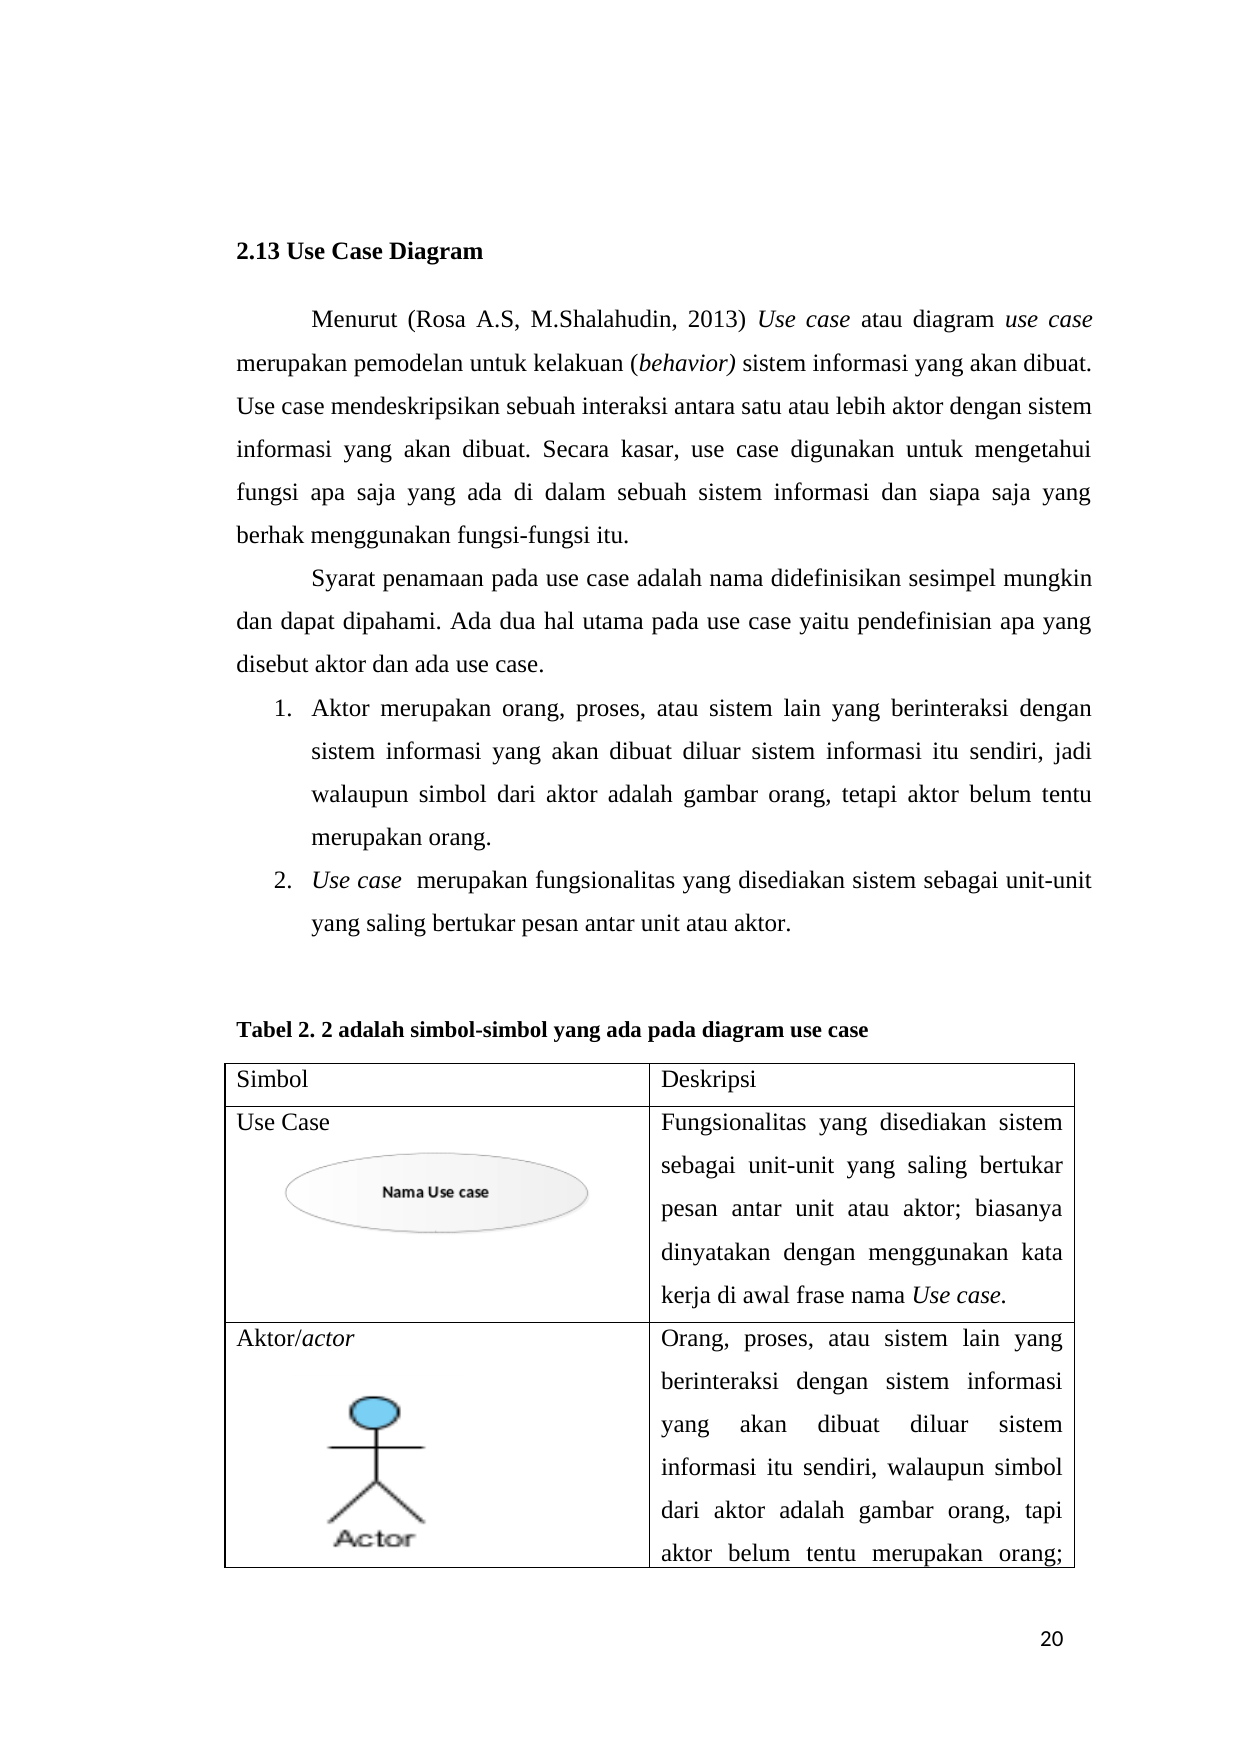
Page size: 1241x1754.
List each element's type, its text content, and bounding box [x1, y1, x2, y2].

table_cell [650, 1323, 1074, 1567]
list Use case merupakan fungsionalitas yang disediakan sistem sebagai unit-unit yang saling bertukar pesan antar unit atau aktor. [274, 865, 1093, 937]
table_cell Use Case [226, 1107, 649, 1322]
text 2.13 Use Case Diagram [236, 236, 1063, 265]
text Tabel 2. 2 adalah simbol-simbol yang ada pada diagram use case [236, 1016, 1063, 1042]
picture [291, 1374, 467, 1566]
text Menurut (Rosa A.S, M.Shalahudin, 2013) Use case atau diagram use case merupakan pemodelan untuk kelakuan (behavior) sistem informasi yang akan dibuat. Use case mendeskripsikan sebuah interaksi antara satu atau lebih aktor dengan sistem informasi yang akan dibuat. Secara kasar, use case digunakan untuk mengetahui fungsi apa saja yang ada di dalam sebuah sistem informasi dan siapa saja yang berhak menggunakan fungsi-fungsi itu. [236, 304, 1093, 549]
table_header Simbol [226, 1064, 649, 1106]
table_header Deskripsi [650, 1064, 1074, 1106]
table_cell Fungsionalitas yang disediakan sistem sebagai unit-unit yang saling bertukar pesan antar unit atau aktor; biasanya dinyatakan dengan menggunakan kata kerja di awal frase nama Use case. [650, 1107, 1074, 1322]
table_cell Aktor/actor [226, 1323, 649, 1567]
list Aktor merupakan orang, proses, atau sistem lain yang berinteraksi dengan sistem informasi yang akan dibuat diluar sistem informasi itu sendiri, jadi walaupun simbol dari aktor adalah gambar orang, tetapi aktor belum tentu merupakan orang. [274, 693, 1093, 851]
text Syarat penamaan pada use case adalah nama didefinisikan sesimpel mungkin dan dapat dipahami. Ada dua hal utama pada use case yaitu pendefinisian apa yang disebut aktor dan ada use case. [236, 563, 1093, 678]
